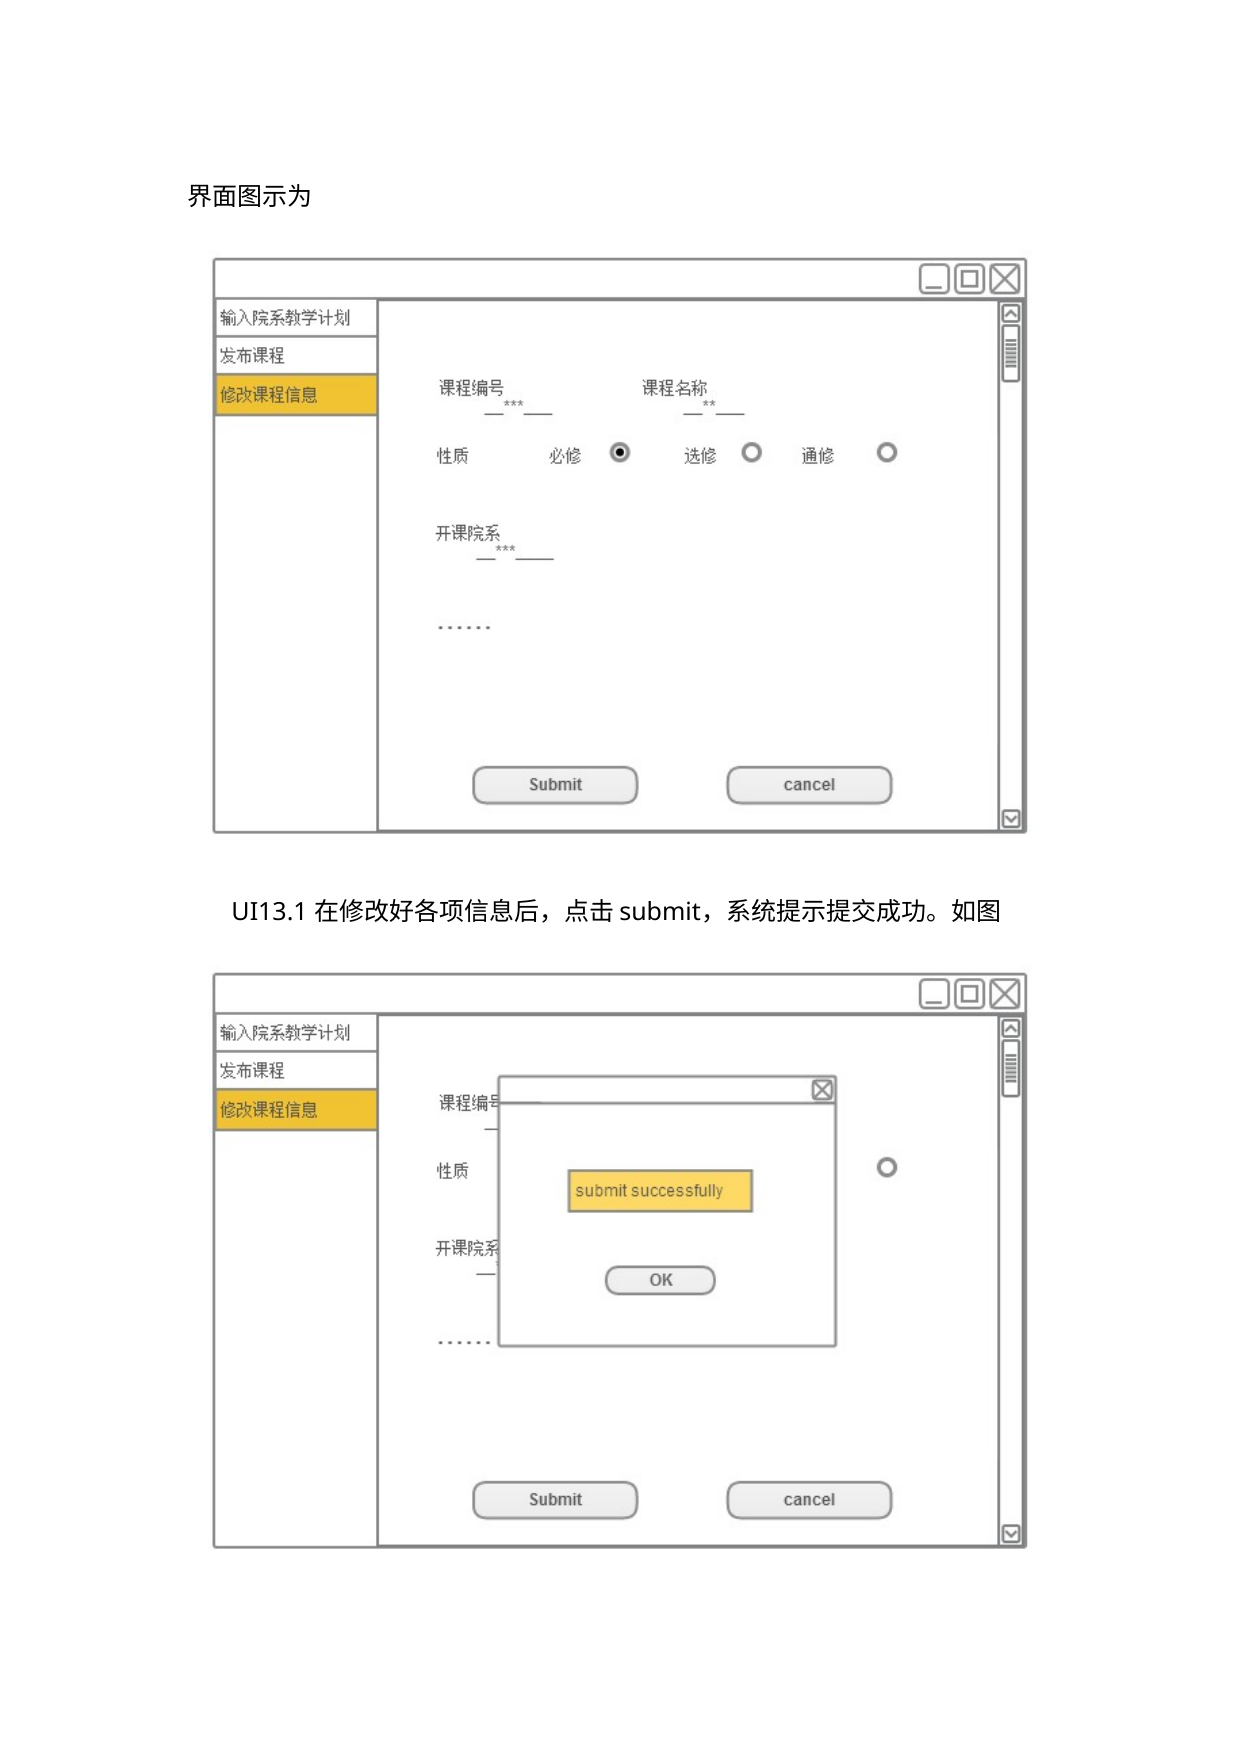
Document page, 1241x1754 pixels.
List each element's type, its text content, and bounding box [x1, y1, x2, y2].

picture [187, 239, 1053, 865]
picture [187, 954, 1053, 1580]
text 界面图示为 [187, 162, 1053, 227]
text UI13.1 在修改好各项信息后，点击submit，系统提示提交成功。如图 [187, 877, 1053, 942]
